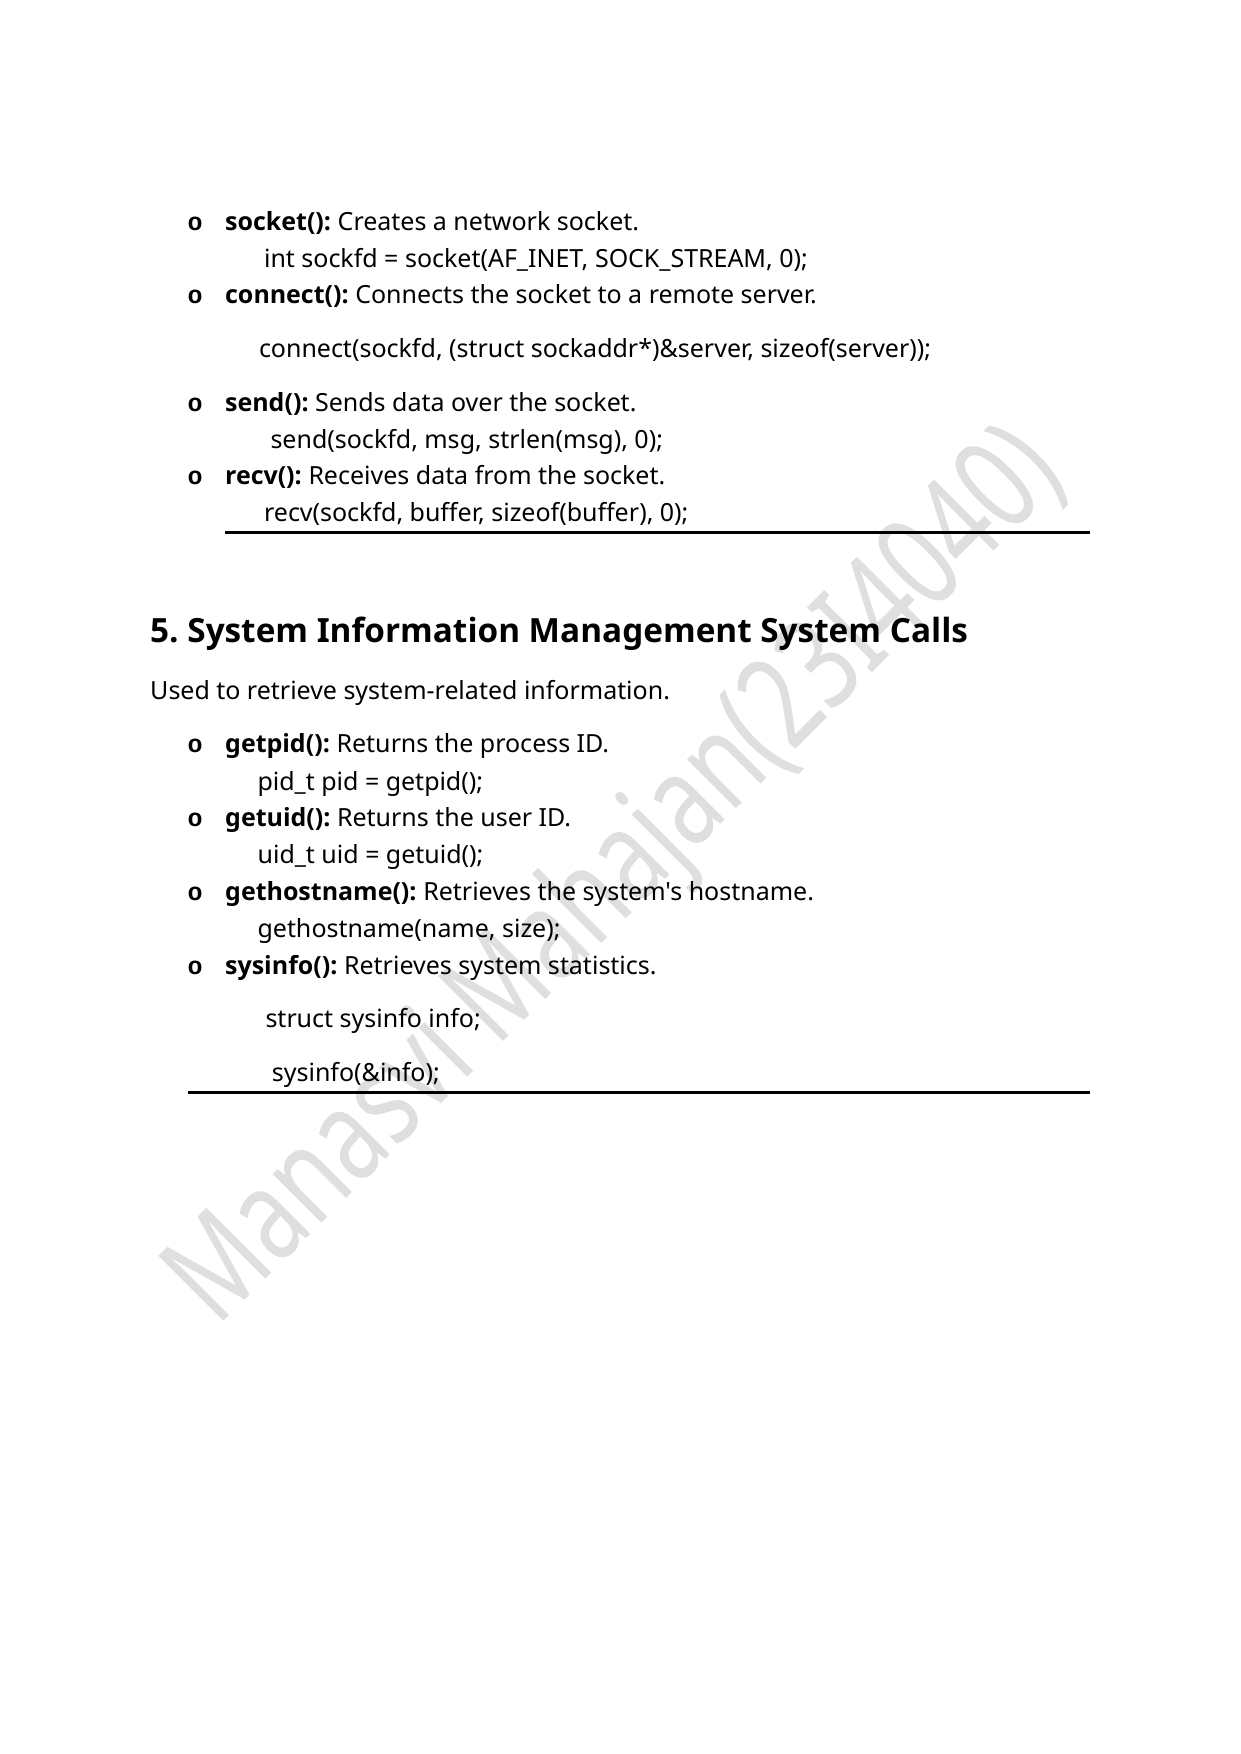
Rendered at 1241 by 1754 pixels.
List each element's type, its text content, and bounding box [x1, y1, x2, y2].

text connect(sockfd, (struct sockaddr*)&server, sizeof(server)); [187, 331, 1090, 365]
list connect(): Connects the socket to a remote server. [187, 277, 1090, 311]
list sysinfo(): Retrieves system statistics. [187, 947, 1090, 982]
text struct sysinfo info; [187, 1001, 1090, 1035]
list int sockfd = socket(AF_INET, SOCK_STREAM, 0); [225, 240, 1090, 274]
list recv(sockfd, buffer, sizeof(buffer), 0); [225, 495, 1090, 531]
list gethostname(): Retrieves the system's hostname. [187, 874, 1090, 908]
list getpid(): Returns the process ID. [187, 726, 1090, 760]
list getuid(): Returns the user ID. [187, 800, 1090, 834]
list gethostname(name, size); [225, 911, 1090, 945]
list pid_t pid = getpid(); [225, 763, 1090, 797]
text 5. System Information Management System Calls [150, 607, 1090, 652]
list recv(): Receives data from the socket. [187, 458, 1090, 492]
text Used to retrieve system-related information. [150, 673, 1090, 707]
list send(): Sends data over the socket. [187, 384, 1090, 418]
text sysinfo(&info); [187, 1054, 1090, 1094]
list socket(): Creates a network socket. [187, 203, 1090, 238]
list send(sockfd, msg, strlen(msg), 0); [225, 421, 1090, 455]
list uid_t uid = getuid(); [225, 837, 1090, 871]
